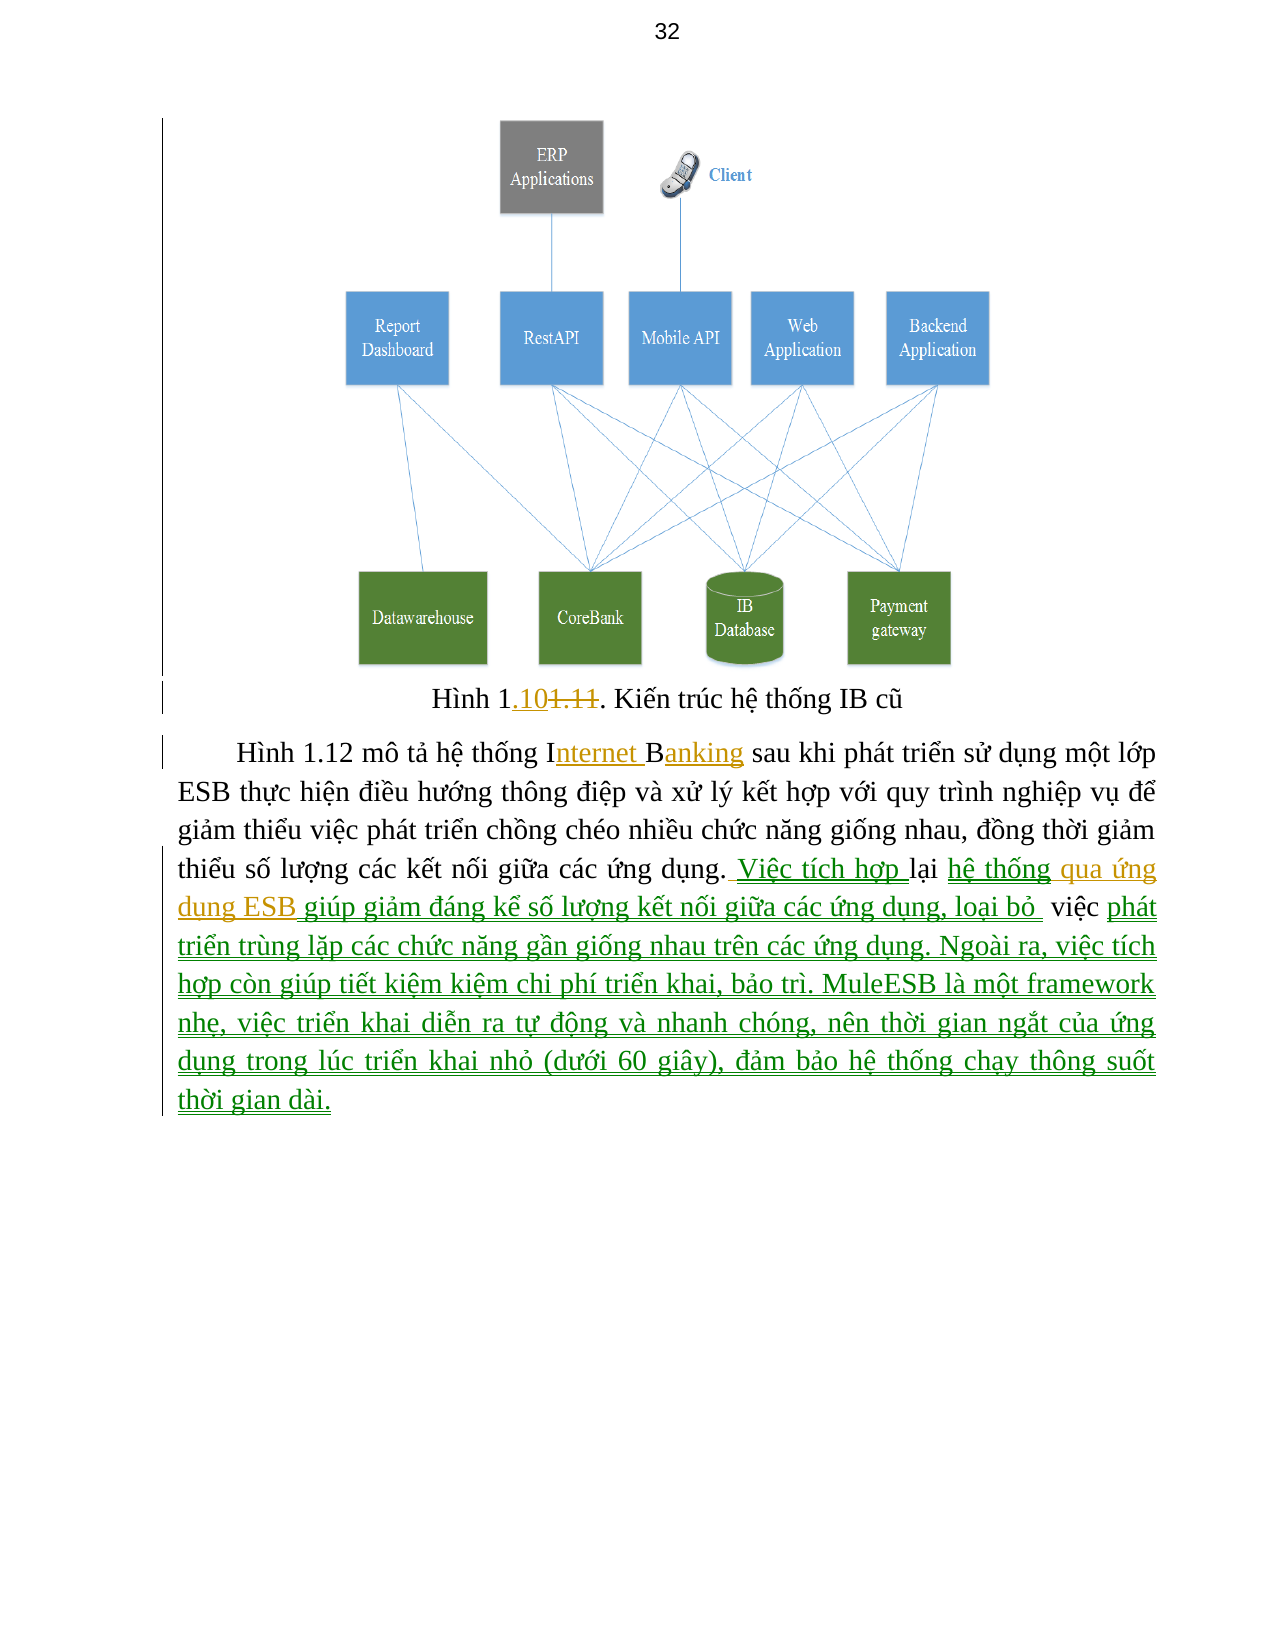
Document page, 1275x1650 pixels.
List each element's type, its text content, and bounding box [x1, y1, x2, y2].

text Hình 1. Kiến trúc hệ thống IB cũ [177, 681, 1157, 714]
text mô tả hệ thống IB sau khi phát triển sử dụng một lớp ESB thực hiện điều hướng thông điệp và xử lý kết hợp với quy trình nghiệp vụ để giảm thiểu việc phát triển chồng chéo nhiều chức năng giống nhau, đồng thời giảm thiểu số lượng các kết nối giữa các ứng dụng. [177, 735, 1157, 957]
picture [342, 118, 993, 676]
text mô tả hệ thống IB sau khi phát triển sử dụng một lớp ESB thực hiện điều hướng thông điệp và xử lý kết hợp với quy trình nghiệp vụ để giảm thiểu việc phát triển chồng chéo nhiều chức năng giống nhau, đồng thời giảm thiểu số lượng các kết nối giữa các ứng dụng. [177, 961, 1157, 1116]
